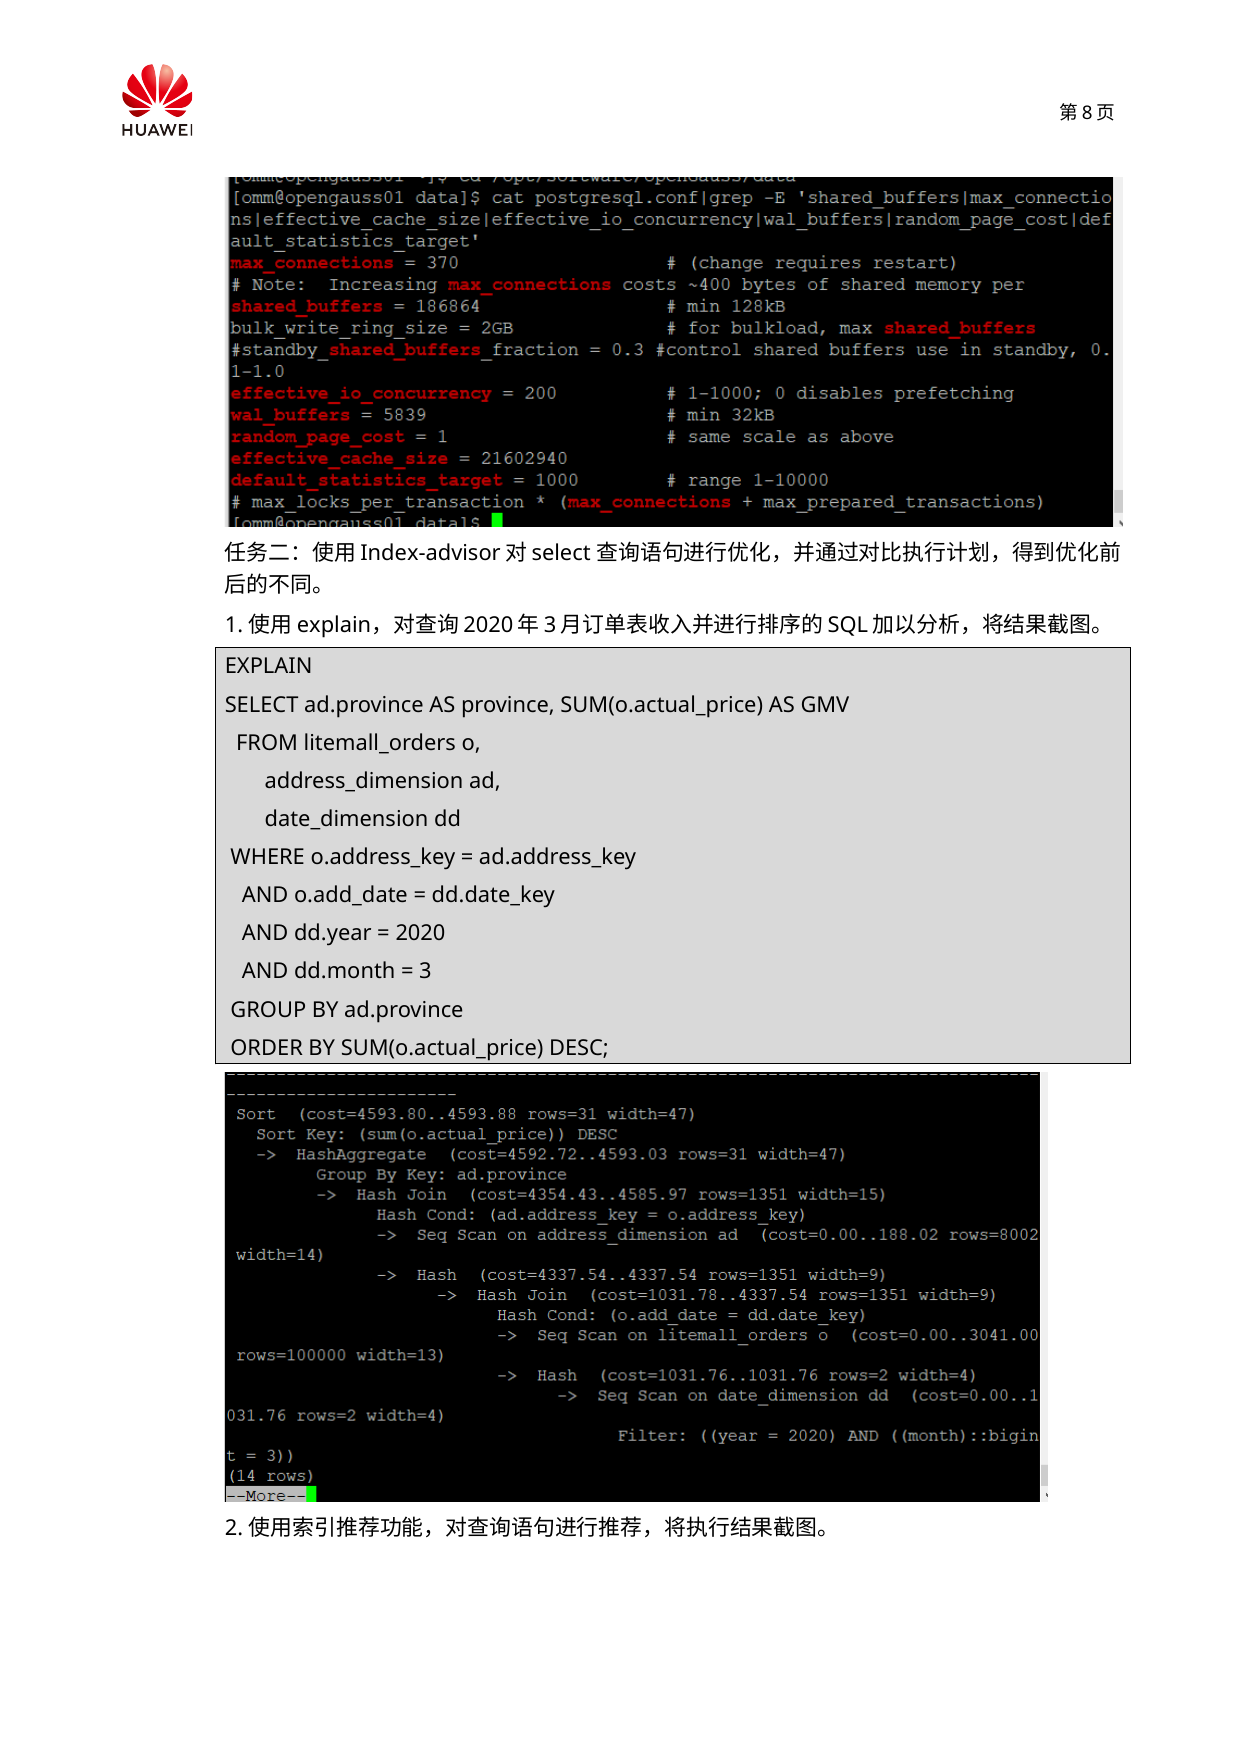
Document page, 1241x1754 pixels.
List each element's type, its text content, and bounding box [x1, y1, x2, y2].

text ORDER BY SUM(o.actual_price) DESC; [216, 1028, 1130, 1063]
text EXPLAIN [216, 648, 1130, 680]
picture [224, 177, 1123, 527]
picture [122, 64, 193, 136]
text FROM litemall_orders o, [216, 723, 1130, 756]
text GROUP BY ad.province [216, 990, 1130, 1023]
text 2. 使用索引推荐功能，对查询语句进行推荐，将执行结果截图。 [224, 1510, 1122, 1542]
text AND o.add_date = dd.date_key [216, 876, 1130, 909]
text SELECT ad.province AS province, SUM(o.actual_price) AS GMV [216, 685, 1130, 718]
text 1. 使用explain，对查询2020年3月订单表收入并进行排序的SQL加以分析，将结果截图。 [224, 607, 1122, 639]
text WHERE o.address_key = ad.address_key [216, 838, 1130, 871]
text 任务二：使用Index-advisor对select 查询语句进行优化，并通过对比执行计划，得到优化前后的不同。 [224, 535, 1122, 599]
text AND dd.month = 3 [216, 952, 1130, 985]
picture [224, 1072, 1048, 1502]
text date_dimension dd [216, 800, 1130, 833]
text AND dd.year = 2020 [216, 914, 1130, 947]
text address_dimension ad, [216, 762, 1130, 794]
